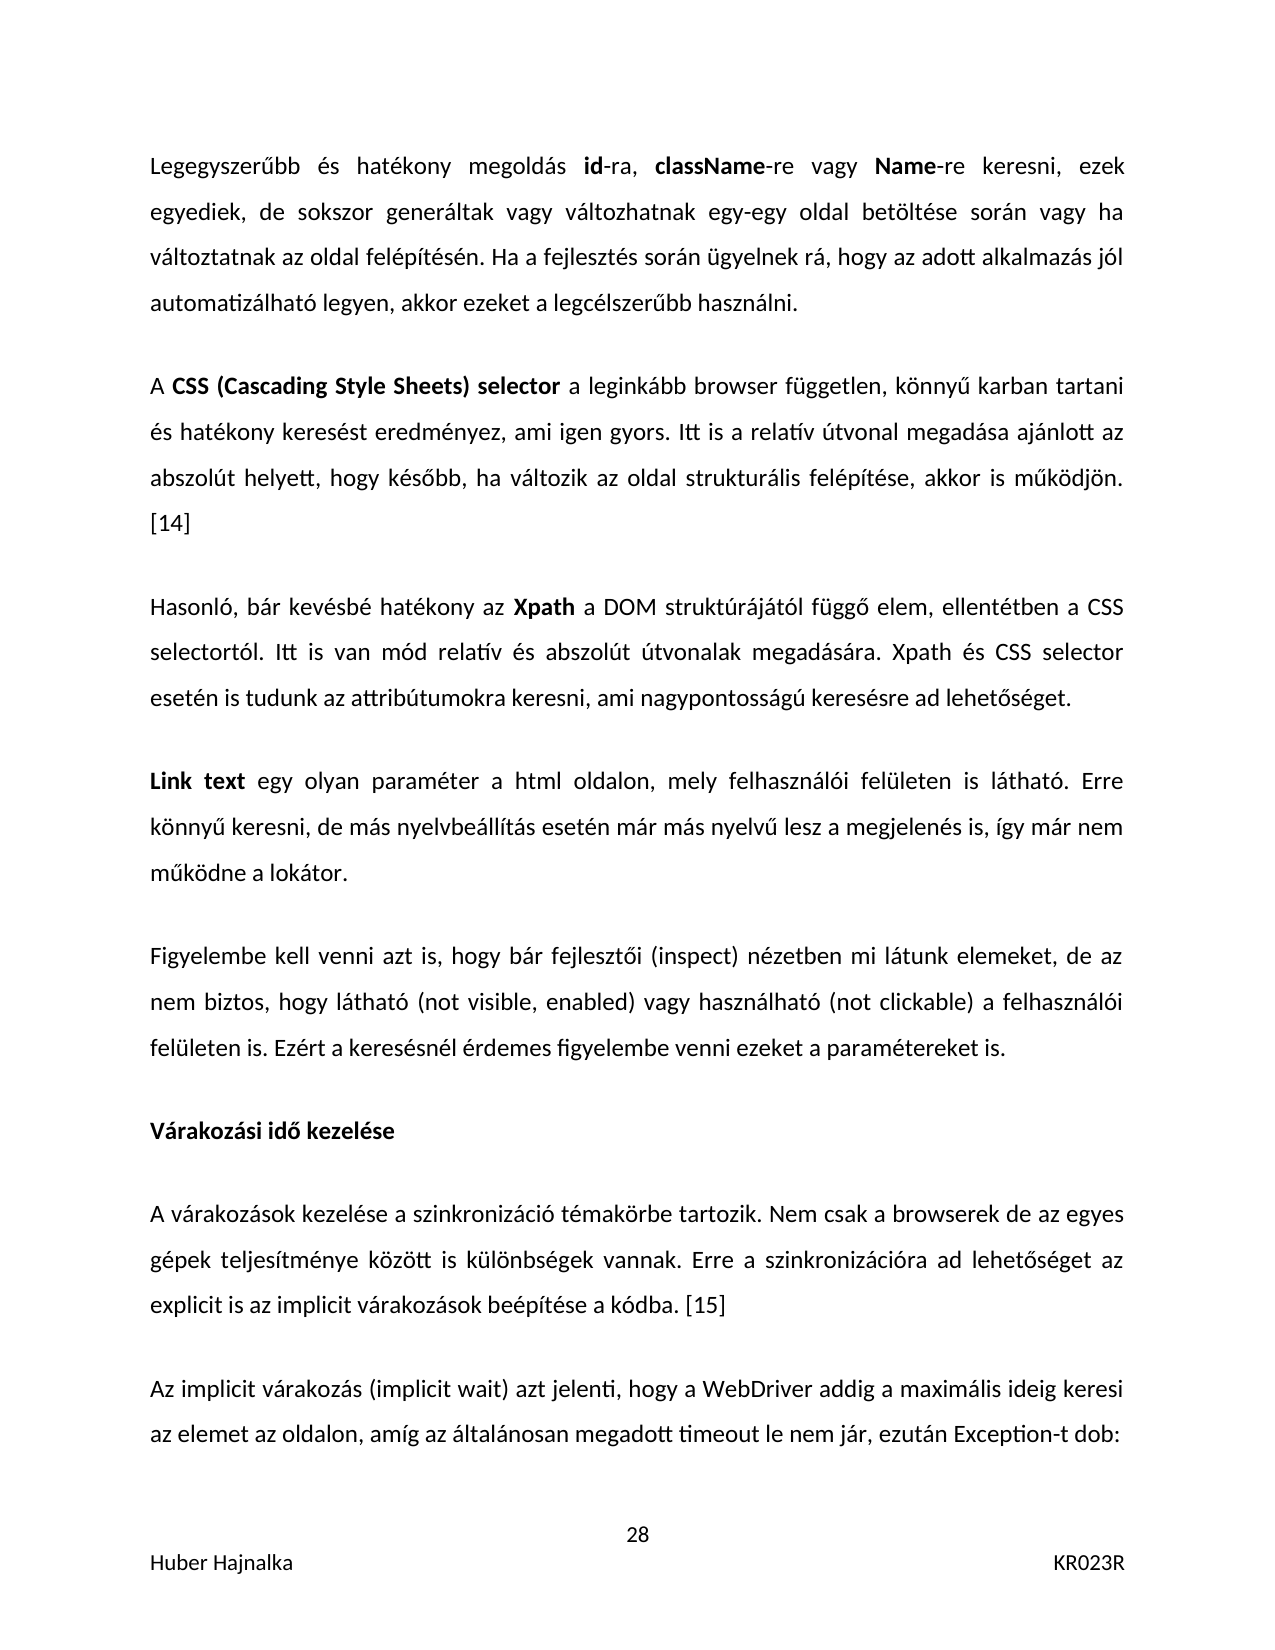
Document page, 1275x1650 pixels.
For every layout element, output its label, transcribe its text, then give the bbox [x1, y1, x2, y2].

text Hasonló, bár kevésbé hatékony az Xpath a DOM struktúrájától függő elem, ellentétben a CSS selectortól. Itt is van mód relatív és abszolút útvonalak megadására. Xpath és CSS selector esetén is tudunk az attribútumokra keresni, ami nagypontosságú keresésre ad lehetőséget. [150, 591, 1125, 713]
text A CSS (Cascading Style Sheets) selector a leginkább browser független, könnyű karban tartani és hatékony keresést eredményez, ami igen gyors. Itt is a relatív útvonal megadása ajánlott az abszolút helyett, hogy később, ha változik az oldal strukturális felépítése, akkor is működjön. [14] [150, 370, 1125, 538]
text A várakozások kezelése a szinkronizáció témakörbe tartozik. Nem csak a browserek de az egyes gépek teljesítménye között is különbségek vannak. Erre a szinkronizációra ad lehetőséget az explicit is az implicit várakozások beépítése a kódba. [15] [150, 1198, 1125, 1320]
text Figyelembe kell venni azt is, hogy bár fejlesztői (inspect) nézetben mi látunk elemeket, de az nem biztos, hogy látható (not visible, enabled) vagy használható (not clickable) a felhasználói felületen is. Ezért a keresésnél érdemes figyelembe venni ezeket a paramétereket is. [150, 940, 1125, 1062]
text Link text egy olyan paraméter a html oldalon, mely felhasználói felületen is látható. Erre könnyű keresni, de más nyelvbeállítás esetén már más nyelvű lesz a megjelenés is, így már nem működne a lokátor. [150, 766, 1125, 887]
text Várakozási idő kezelése [150, 1115, 1125, 1145]
text Az implicit várakozás (implicit wait) azt jelenti, hogy a WebDriver addig a maximális ideig keresi az elemet az oldalon, amíg az általánosan megadott timeout le nem jár, ezután Exception-t dob: [150, 1373, 1125, 1449]
text Legegyszerűbb és hatékony megoldás id-ra, className-re vagy Name-re keresni, ezek egyediek, de sokszor generáltak vagy változhatnak egy-egy oldal betöltése során vagy ha változtatnak az oldal felépítésén. Ha a fejlesztés során ügyelnek rá, hogy az adott alkalmazás jól automatizálható legyen, akkor ezeket a legcélszerűbb használni. [150, 150, 1125, 318]
